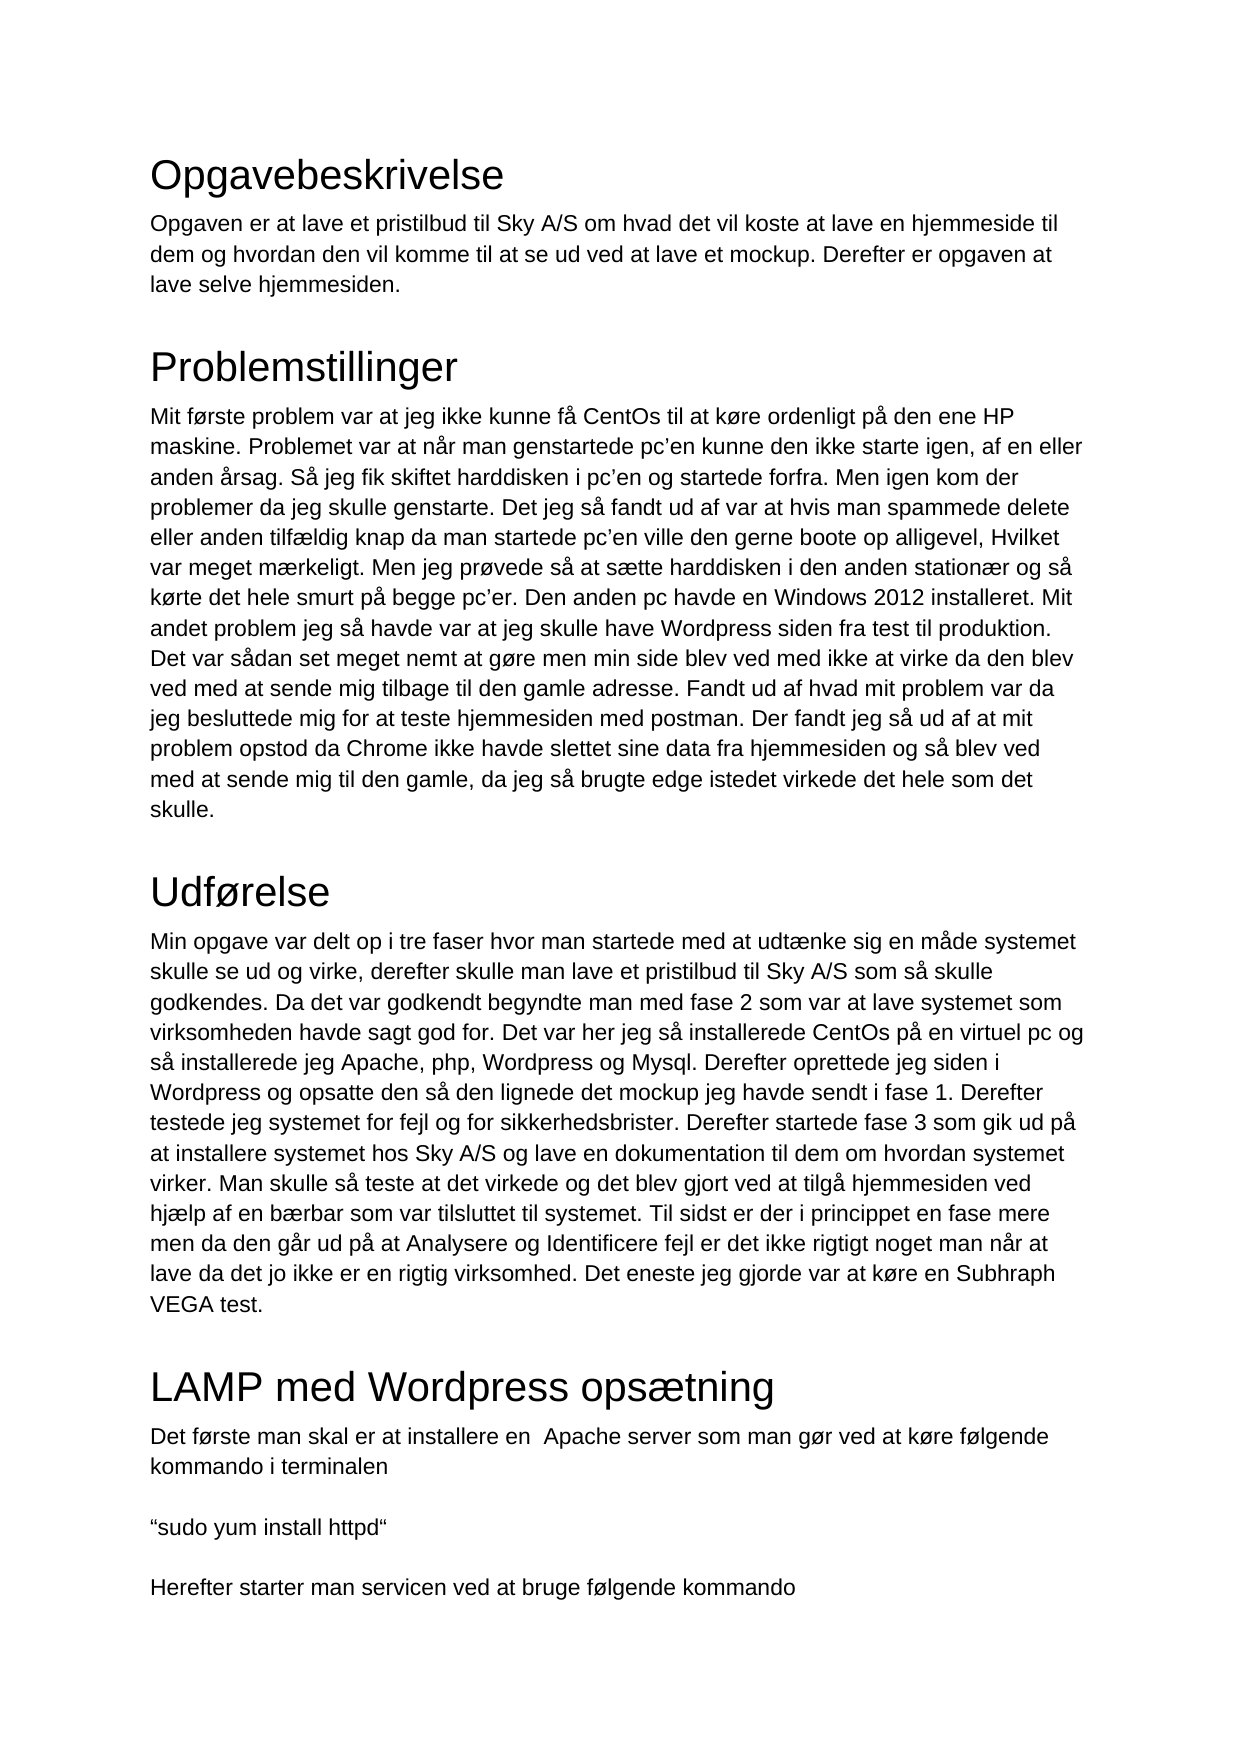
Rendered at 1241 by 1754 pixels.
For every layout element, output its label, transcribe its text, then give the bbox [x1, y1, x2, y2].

text Herefter starter man servicen ved at bruge følgende kommando [150, 1574, 1090, 1600]
subtitle LAMP med Wordpress opsætning [150, 1362, 1090, 1410]
text Opgaven er at lave et pristilbud til Sky A/S om hvad det vil koste at lave en hjemmeside til dem og hvordan den vil komme til at se ud ved at lave et mockup. Derefter er opgaven at lave selve hjemmesiden. [150, 210, 1090, 297]
subtitle Opgavebeskrivelse [150, 150, 1090, 198]
text Det første man skal er at installere en Apache server som man gør ved at køre følgende kommando i terminalen [150, 1423, 1090, 1479]
text “sudo yum install httpd“ [150, 1513, 1090, 1540]
text Min opgave var delt op i tre faser hvor man startede med at udtænke sig en måde systemet skulle se ud og virke, derefter skulle man lave et pristilbud til Sky A/S som så skulle godkendes. Da det var godkendt begyndte man med fase 2 som var at lave systemet som virksomheden havde sagt god for. Det var her jeg så installerede CentOs på en virtuel pc og så installerede jeg Apache, php, Wordpress og Mysql. Derefter oprettede jeg siden i Wordpress og opsatte den så den lignede det mockup jeg havde sendt i fase 1. Derefter testede jeg systemet for fejl og for sikkerhedsbrister. Derefter startede fase 3 som gik ud på at installere systemet hos Sky A/S og lave en dokumentation til dem om hvordan systemet virker. Man skulle så teste at det virkede og det blev gjort ved at tilgå hjemmesiden ved hjælp af en bærbar som var tilsluttet til systemet. Til sidst er der i princippet en fase mere men da den går ud på at Analysere og Identificere fejl er det ikke rigtigt noget man når at lave da det jo ikke er en rigtig virksomhed. Det eneste jeg gjorde var at køre en Subhraph VEGA test. [150, 928, 1090, 1317]
subtitle Problemstillinger [150, 343, 1090, 391]
subtitle Udførelse [150, 868, 1090, 916]
text Mit første problem var at jeg ikke kunne få CentOs til at køre ordenligt på den ene HP maskine. Problemet var at når man genstartede pc’en kunne den ikke starte igen, af en eller anden årsag. Så jeg fik skiftet harddisken i pc’en og startede forfra. Men igen kom der problemer da jeg skulle genstarte. Det jeg så fandt ud af var at hvis man spammede delete eller anden tilfældig knap da man startede pc’en ville den gerne boote op alligevel, Hvilket var meget mærkeligt. Men jeg prøvede så at sætte harddisken i den anden stationær og så kørte det hele smurt på begge pc’er. Den anden pc havde en Windows 2012 installeret. Mit andet problem jeg så havde var at jeg skulle have Wordpress siden fra test til produktion. Det var sådan set meget nemt at gøre men min side blev ved med ikke at virke da den blev ved med at sende mig tilbage til den gamle adresse. Fandt ud af hvad mit problem var da jeg besluttede mig for at teste hjemmesiden med postman. Der fandt jeg så ud af at mit problem opstod da Chrome ikke havde slettet sine data fra hjemmesiden og så blev ved med at sende mig til den gamle, da jeg så brugte edge istedet virkede det hele som det skulle. [150, 403, 1090, 822]
